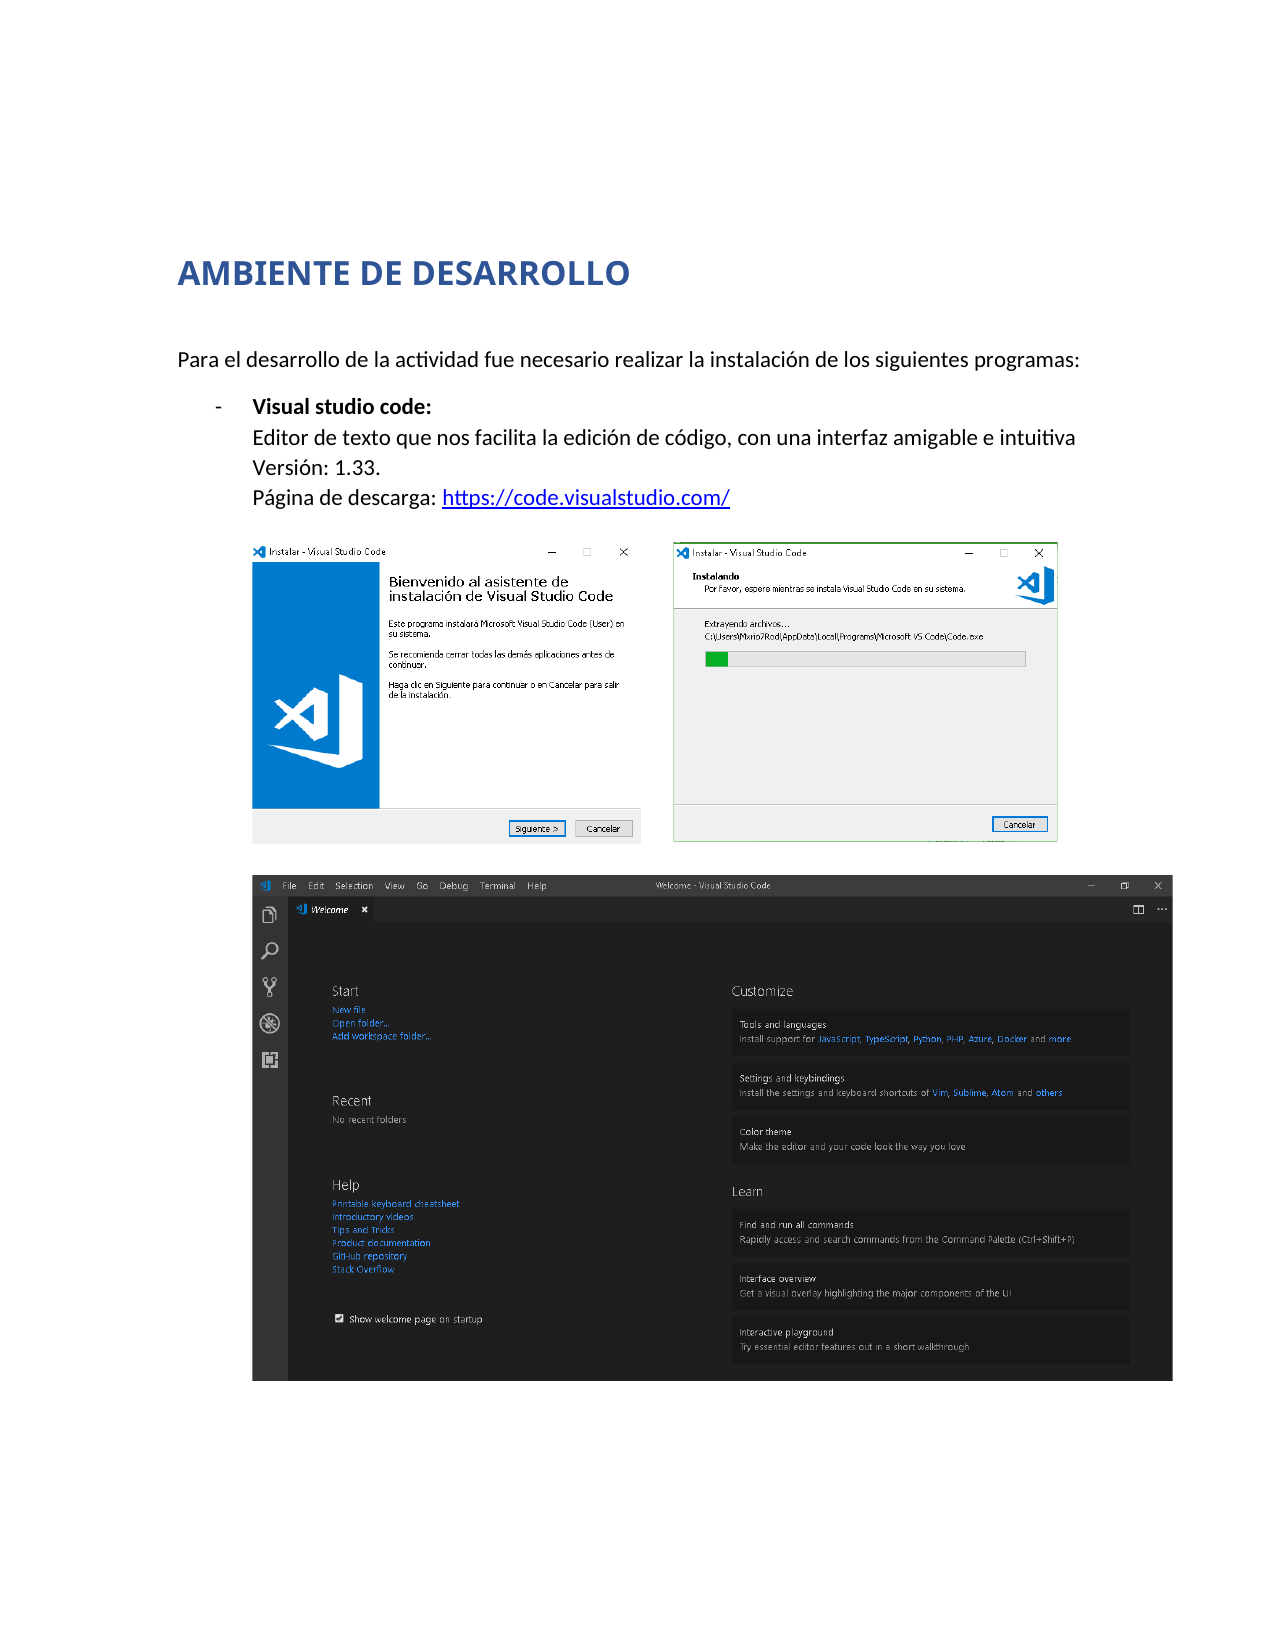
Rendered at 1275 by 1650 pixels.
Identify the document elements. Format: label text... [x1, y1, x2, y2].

picture [252, 875, 1173, 1381]
list Página de descarga: https://code.visualstudio.com/ [252, 483, 1098, 511]
subtitle AMBIENTE DE DESARROLLO [177, 250, 1098, 295]
text Para el desarrollo de la actividad fue necesario realizar la instalación de los siguientes programas: [177, 346, 1098, 373]
list Editor de texto que nos facilita la edición de código, con una interfaz amigable e intuitiva Versión: 1.33. [252, 423, 1098, 481]
list Visual studio code: [215, 392, 1098, 420]
picture [252, 543, 641, 844]
picture [673, 542, 1058, 842]
